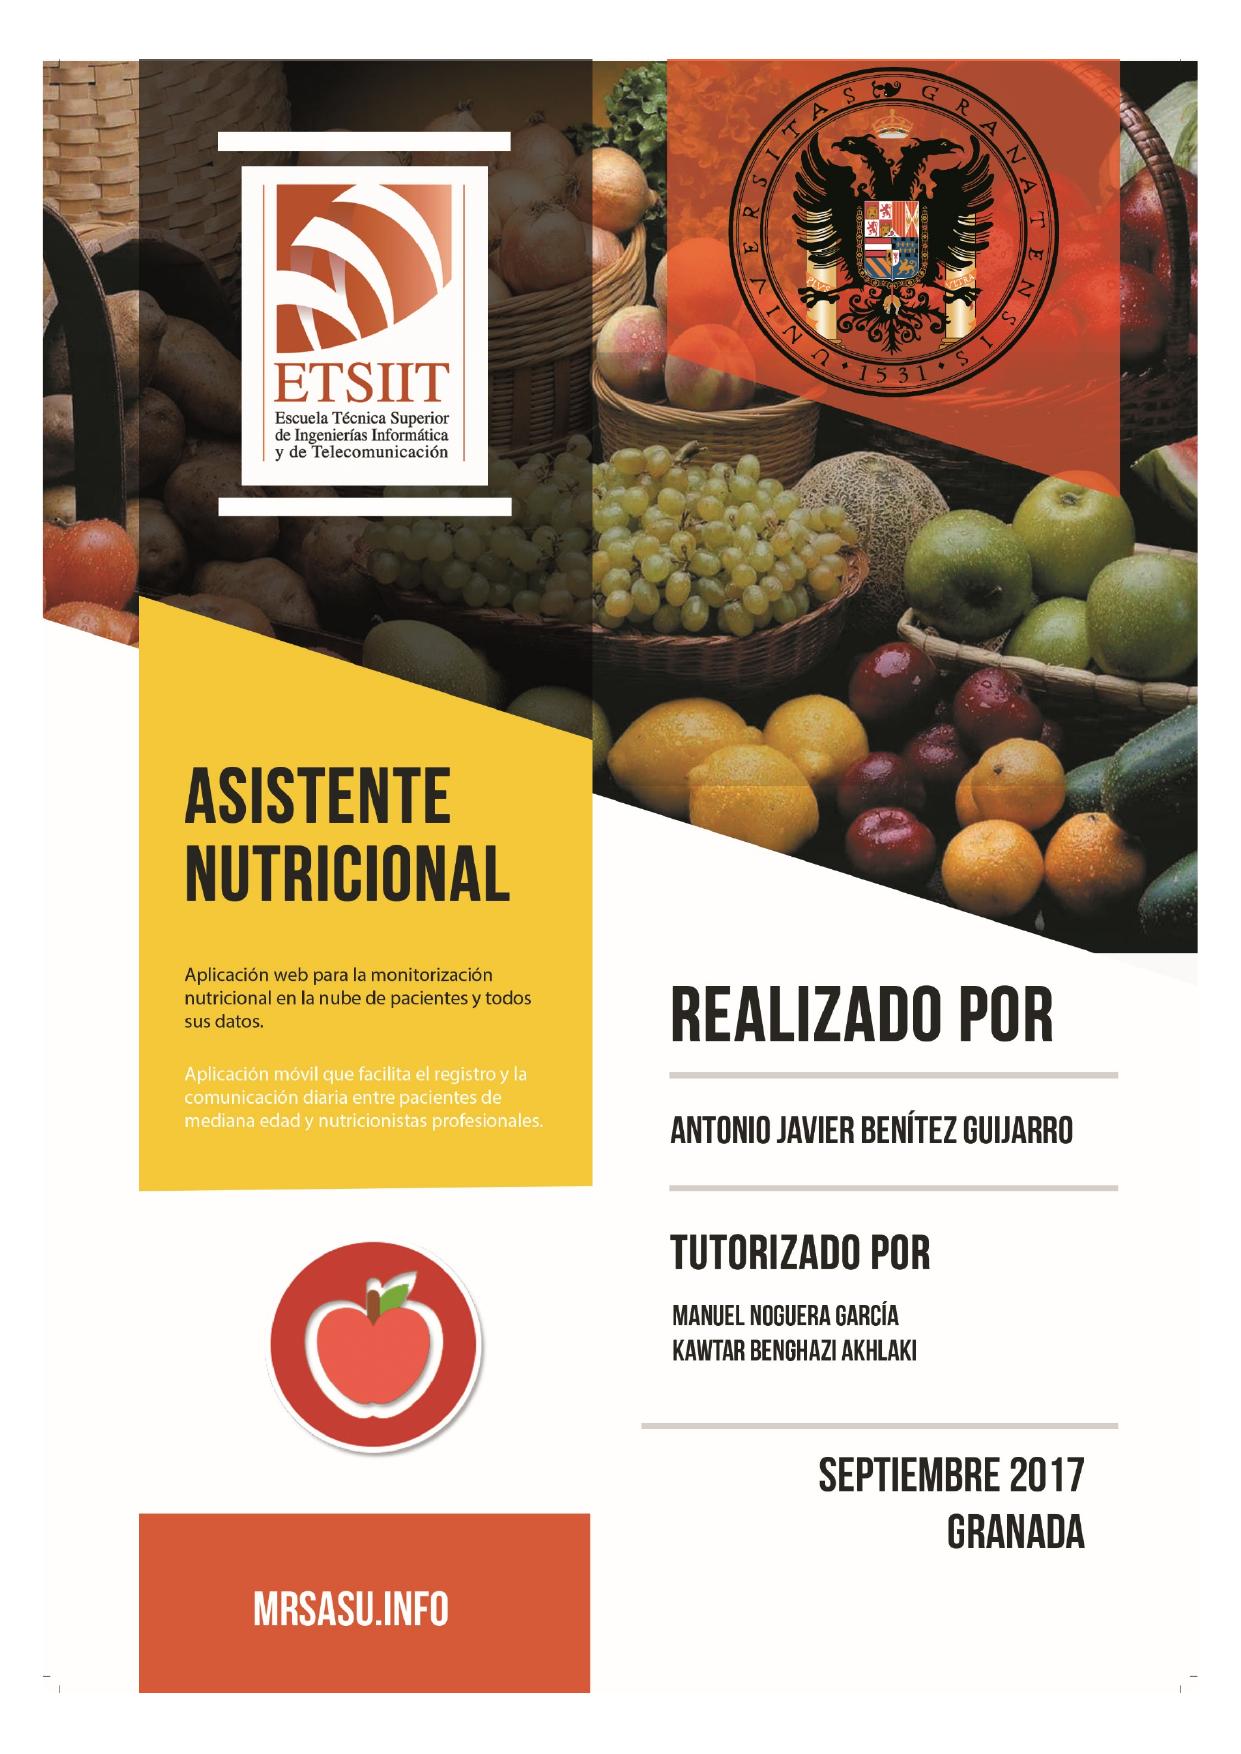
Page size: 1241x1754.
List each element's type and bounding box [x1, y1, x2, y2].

picture [42, 59, 1198, 1693]
